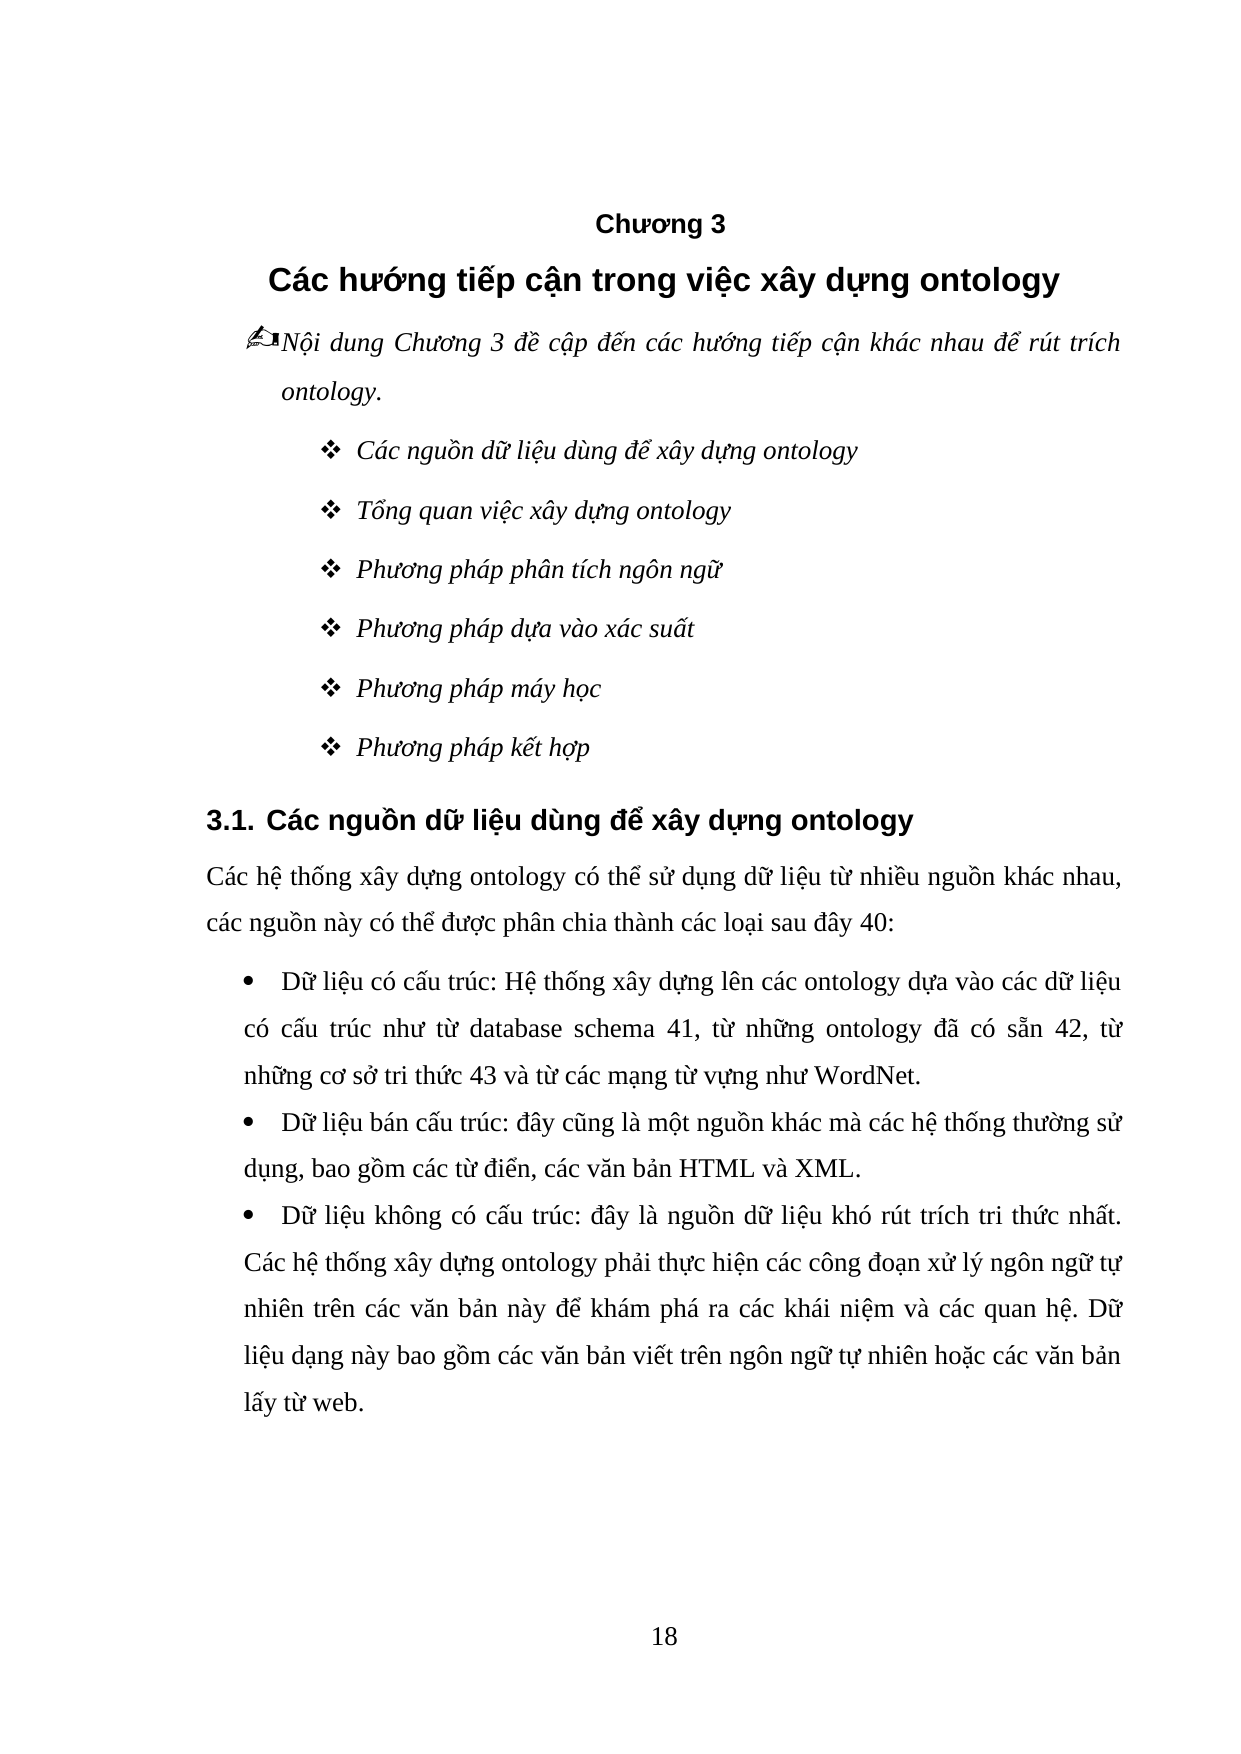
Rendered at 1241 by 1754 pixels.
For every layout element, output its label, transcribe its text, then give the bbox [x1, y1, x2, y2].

list Phương pháp máy học [319, 672, 1084, 703]
list Dữ liệu bán cấu trúc: đây cũng là một nguồn khác mà các hệ thống thường sử dụng, bao gồm các từ điển, các văn bản HTML và XML. [244, 1106, 1122, 1183]
list Dữ liệu có cấu trúc: Hệ thống xây dựng lên các ontology dựa vào các dữ liệu có cấu trúc như từ database schema , từ những ontology đã có sẵn , từ những cơ sở tri thức và từ các mạng từ vựng như WordNet. [244, 966, 1122, 1090]
list Phương pháp kết hợp [319, 731, 1084, 762]
list Phương pháp dựa vào xác suất [319, 612, 1084, 644]
list Phương pháp phân tích ngôn ngữ [319, 553, 1084, 584]
subtitle Các hướng tiếp cận trong việc xây dựng ontology [206, 202, 1122, 298]
list Các nguồn dữ liệu dùng để xây dựng ontology [319, 434, 1084, 466]
list Dữ liệu không có cấu trúc: đây là nguồn dữ liệu khó rút trích tri thức nhất. Các hệ thống xây dựng ontology phải thực hiện các công đoạn xử lý ngôn ngữ tự nhiên trên các văn bản này để khám phá ra các khái niệm và các quan hệ. Dữ liệu dạng này bao gồm các văn bản viết trên ngôn ngữ tự nhiên hoặc các văn bản lấy từ web. [244, 1199, 1122, 1417]
text Nội dung Chương 3 đề cập đến các hướng tiếp cận khác nhau để rút trích ontology. [244, 324, 1122, 406]
subtitle Các nguồn dữ liệu dùng để xây dựng ontology [206, 803, 1122, 837]
text Các hệ thống xây dựng ontology có thể sử dụng dữ liệu từ nhiều nguồn khác nhau, các nguồn này có thể được phân chia thành các loại sau đây : [206, 860, 1122, 937]
list Tổng quan việc xây dựng ontology [319, 494, 1084, 525]
